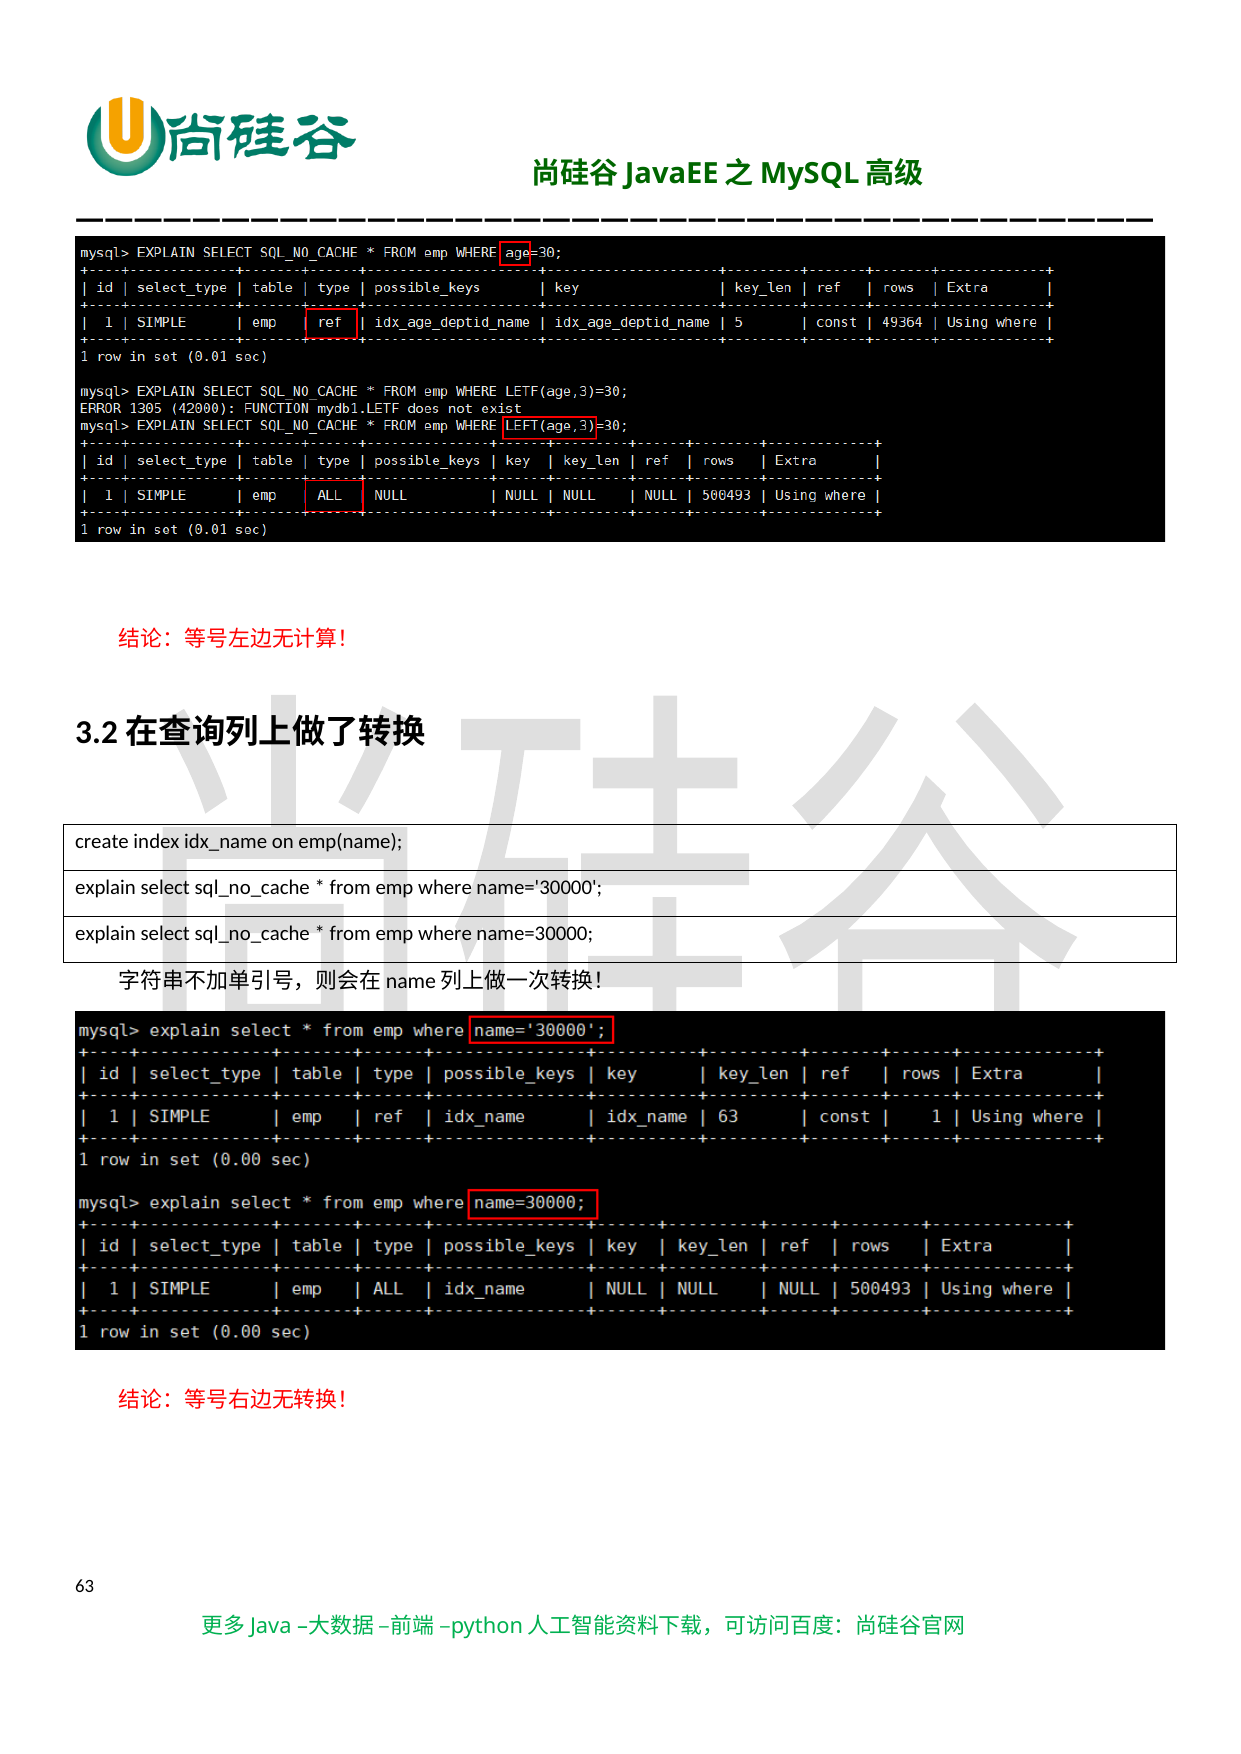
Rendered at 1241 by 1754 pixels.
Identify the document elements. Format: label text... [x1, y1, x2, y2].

picture [75, 88, 363, 184]
table_cell explain select sql_no_cache * from emp where name=30000; [64, 917, 1176, 962]
table_header create index idx_name on emp(name); [64, 825, 1176, 869]
subtitle 3.2 在查询列上做了转换 [75, 696, 1165, 761]
text 结论：等号左边无计算！ [75, 621, 1165, 653]
text 字符串不加单引号，则会在name列上做一次转换！ [75, 963, 1165, 995]
picture [75, 236, 1166, 542]
table_cell explain select sql_no_cache * from emp where name='30000'; [64, 871, 1176, 916]
text 结论：等号右边无转换！ [75, 1382, 1165, 1414]
picture [75, 1011, 1166, 1350]
